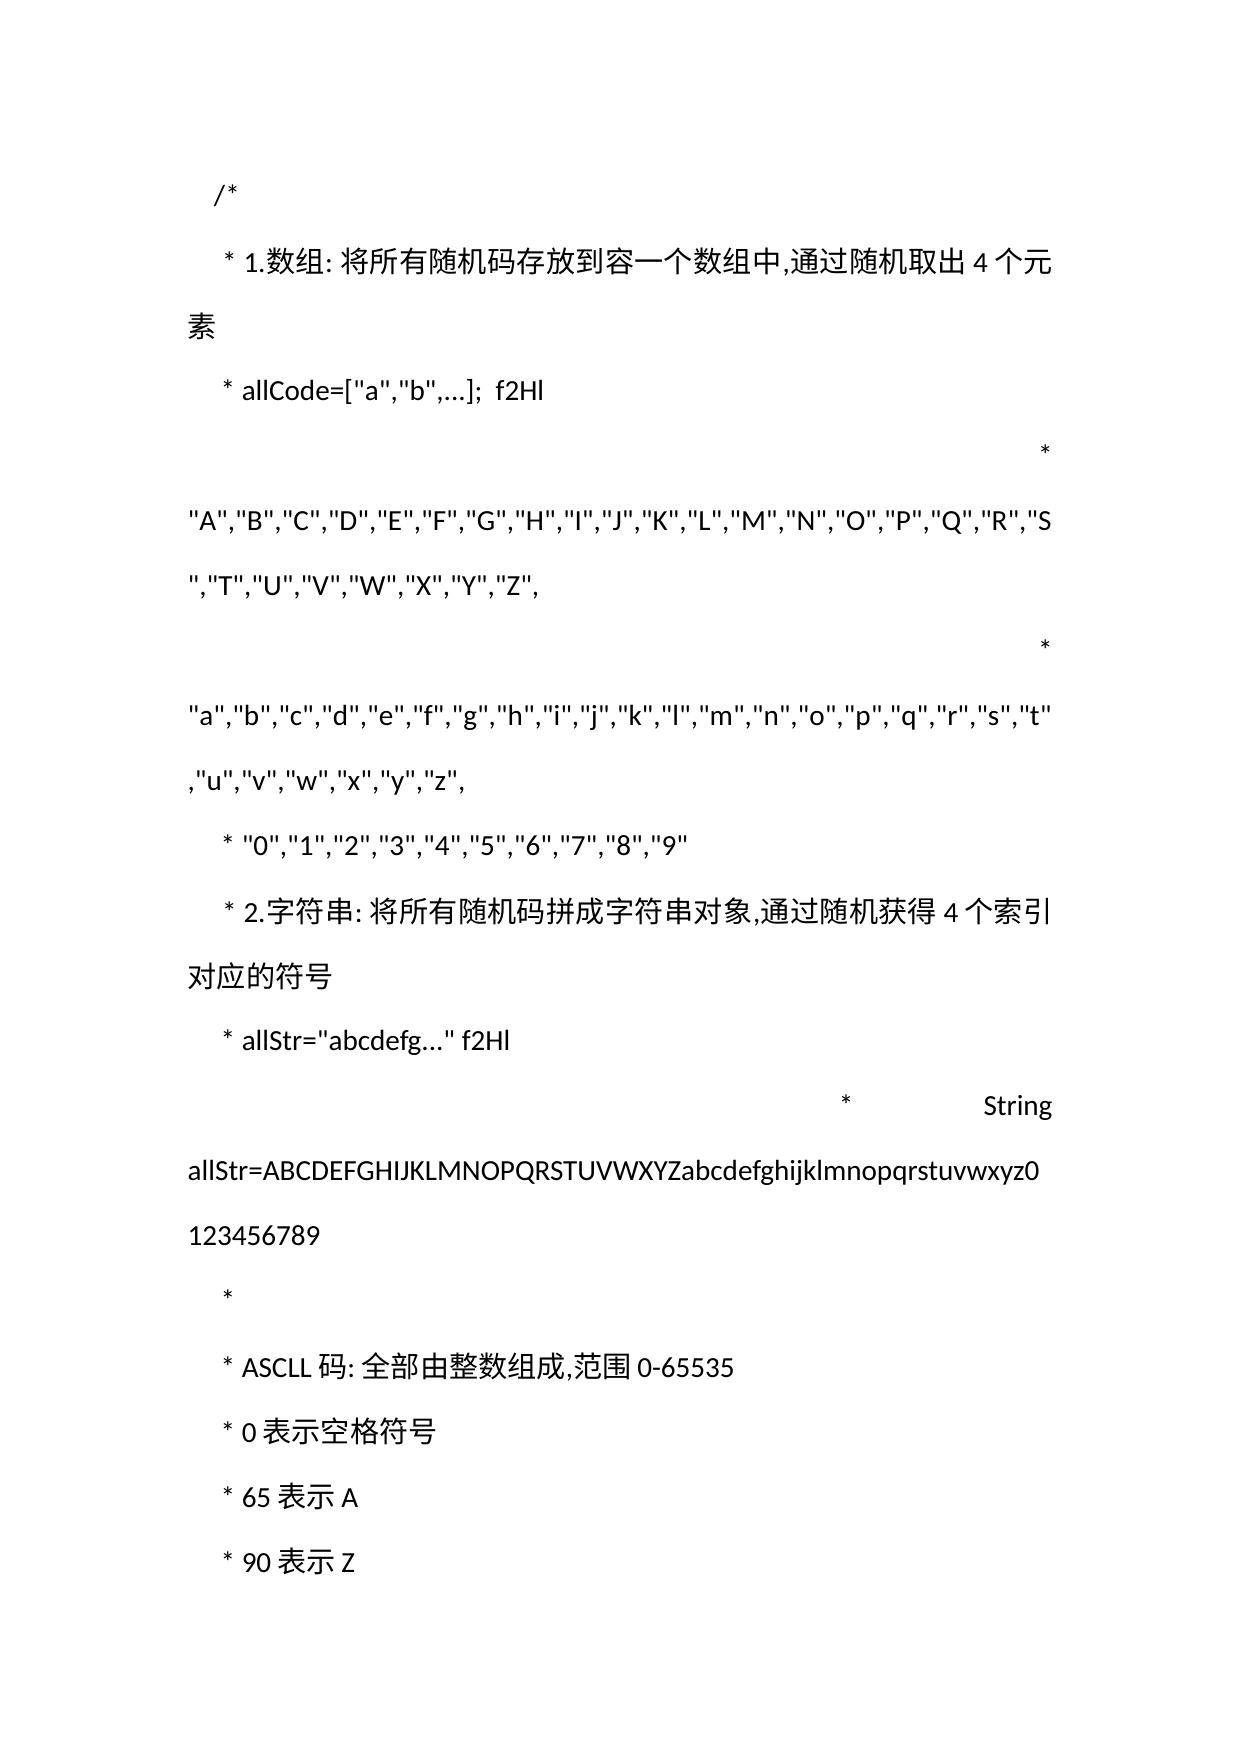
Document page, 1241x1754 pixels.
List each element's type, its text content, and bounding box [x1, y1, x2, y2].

text * 2.字符串: 将所有随机码拼成字符串对象,通过随机获得4个索引对应的符号 [187, 877, 1053, 1007]
text /* [187, 162, 1053, 227]
text * 1.数组: 将所有随机码存放到容一个数组中,通过随机取出4个元素 [187, 227, 1053, 357]
text * 90表示Z [187, 1527, 1053, 1592]
text * allStr="abcdefg..." f2Hl [187, 1007, 1053, 1072]
text * String allStr=ABCDEFGHIJKLMNOPQRSTUVWXYZabcdefghijklmnopqrstuvwxyz0123456789 [187, 1072, 1053, 1267]
text * "a","b","c","d","e","f","g","h","i","j","k","l","m","n","o","p","q","r","s","t","u","v","w","x","y","z", [187, 617, 1053, 812]
text * 65表示A [187, 1462, 1053, 1527]
text * ASCLL码: 全部由整数组成,范围0-65535 [187, 1332, 1053, 1397]
text * [187, 1267, 1053, 1332]
text * "0","1","2","3","4","5","6","7","8","9" [187, 812, 1053, 877]
text * 0表示空格符号 [187, 1397, 1053, 1462]
text * allCode=["a","b",...]; f2Hl [187, 357, 1053, 422]
text * "A","B","C","D","E","F","G","H","I","J","K","L","M","N","O","P","Q","R","S","T","U","V","W","X","Y","Z", [187, 422, 1053, 617]
